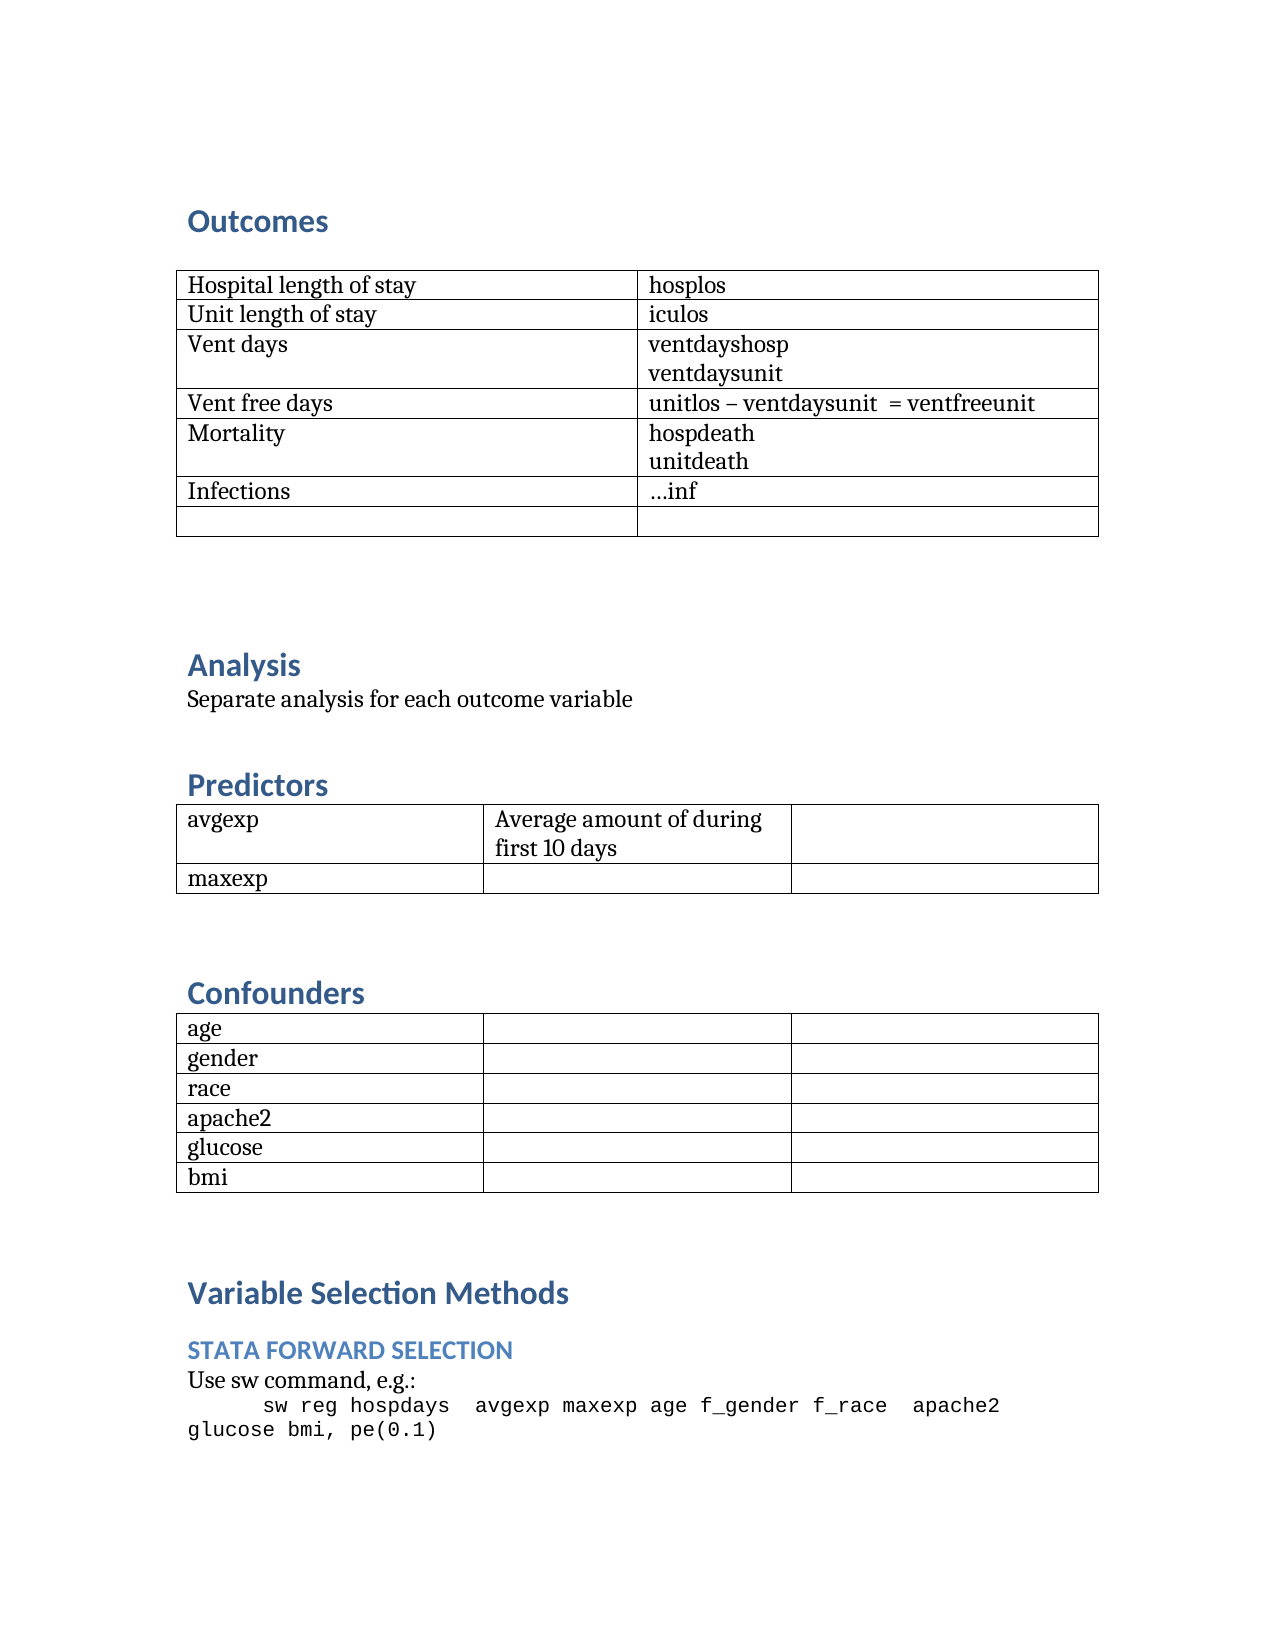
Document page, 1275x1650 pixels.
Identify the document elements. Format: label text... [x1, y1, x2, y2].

table_header [792, 805, 1098, 863]
table_cell Vent free days [177, 389, 637, 417]
table_header hosplos [638, 271, 1098, 299]
table_header Hospital length of stay [177, 271, 637, 299]
table_cell …inf [638, 477, 1098, 506]
subtitle Outcomes [187, 200, 1087, 241]
table_cell [484, 1074, 791, 1102]
table_cell [792, 1104, 1098, 1132]
table_cell [792, 1163, 1098, 1192]
subtitle Analysis [187, 644, 1087, 685]
table_cell apache2 [177, 1104, 483, 1132]
table_cell Mortality [177, 419, 637, 476]
table_cell [484, 1044, 791, 1073]
table_cell [638, 507, 1098, 536]
table_cell ventdayshosp ventdaysunit [638, 330, 1098, 388]
table_cell [177, 507, 637, 536]
table_cell gender [177, 1044, 483, 1073]
text sw reg hospdays avgexp maxexp age f_gender f_race apache2 glucose bmi, pe(0.1) [187, 1395, 1087, 1442]
table_cell [484, 1133, 791, 1162]
subtitle Confounders [187, 972, 1087, 1013]
table_cell [792, 1044, 1098, 1073]
subtitle Predictors [187, 763, 1087, 804]
table_cell [484, 1163, 791, 1192]
table_cell Infections [177, 477, 637, 506]
table_header age [177, 1014, 483, 1043]
table_header Average amount of during first 10 days [484, 805, 791, 863]
table_cell [792, 1074, 1098, 1102]
table_cell [484, 1104, 791, 1132]
subtitle Variable Selection Methods [187, 1272, 1087, 1312]
table_header [484, 1014, 791, 1043]
table_cell [792, 1133, 1098, 1162]
table_cell [484, 864, 791, 893]
subtitle STATA FORWARD SELECTION [187, 1333, 1087, 1366]
table_cell race [177, 1074, 483, 1102]
table_cell unitlos – ventdaysunit = ventfreeunit [638, 389, 1098, 417]
table_cell iculos [638, 300, 1098, 329]
table_cell glucose [177, 1133, 483, 1162]
table_cell Unit length of stay [177, 300, 637, 329]
table_header avgexp [177, 805, 483, 863]
table_header [792, 1014, 1098, 1043]
table_cell [792, 864, 1098, 893]
table_cell hospdeath unitdeath [638, 419, 1098, 476]
table_cell Vent days [177, 330, 637, 388]
text Separate analysis for each outcome variable [187, 685, 1087, 713]
table_cell maxexp [177, 864, 483, 893]
text Use sw command, e.g.: [187, 1366, 1087, 1395]
table_cell bmi [177, 1163, 483, 1192]
